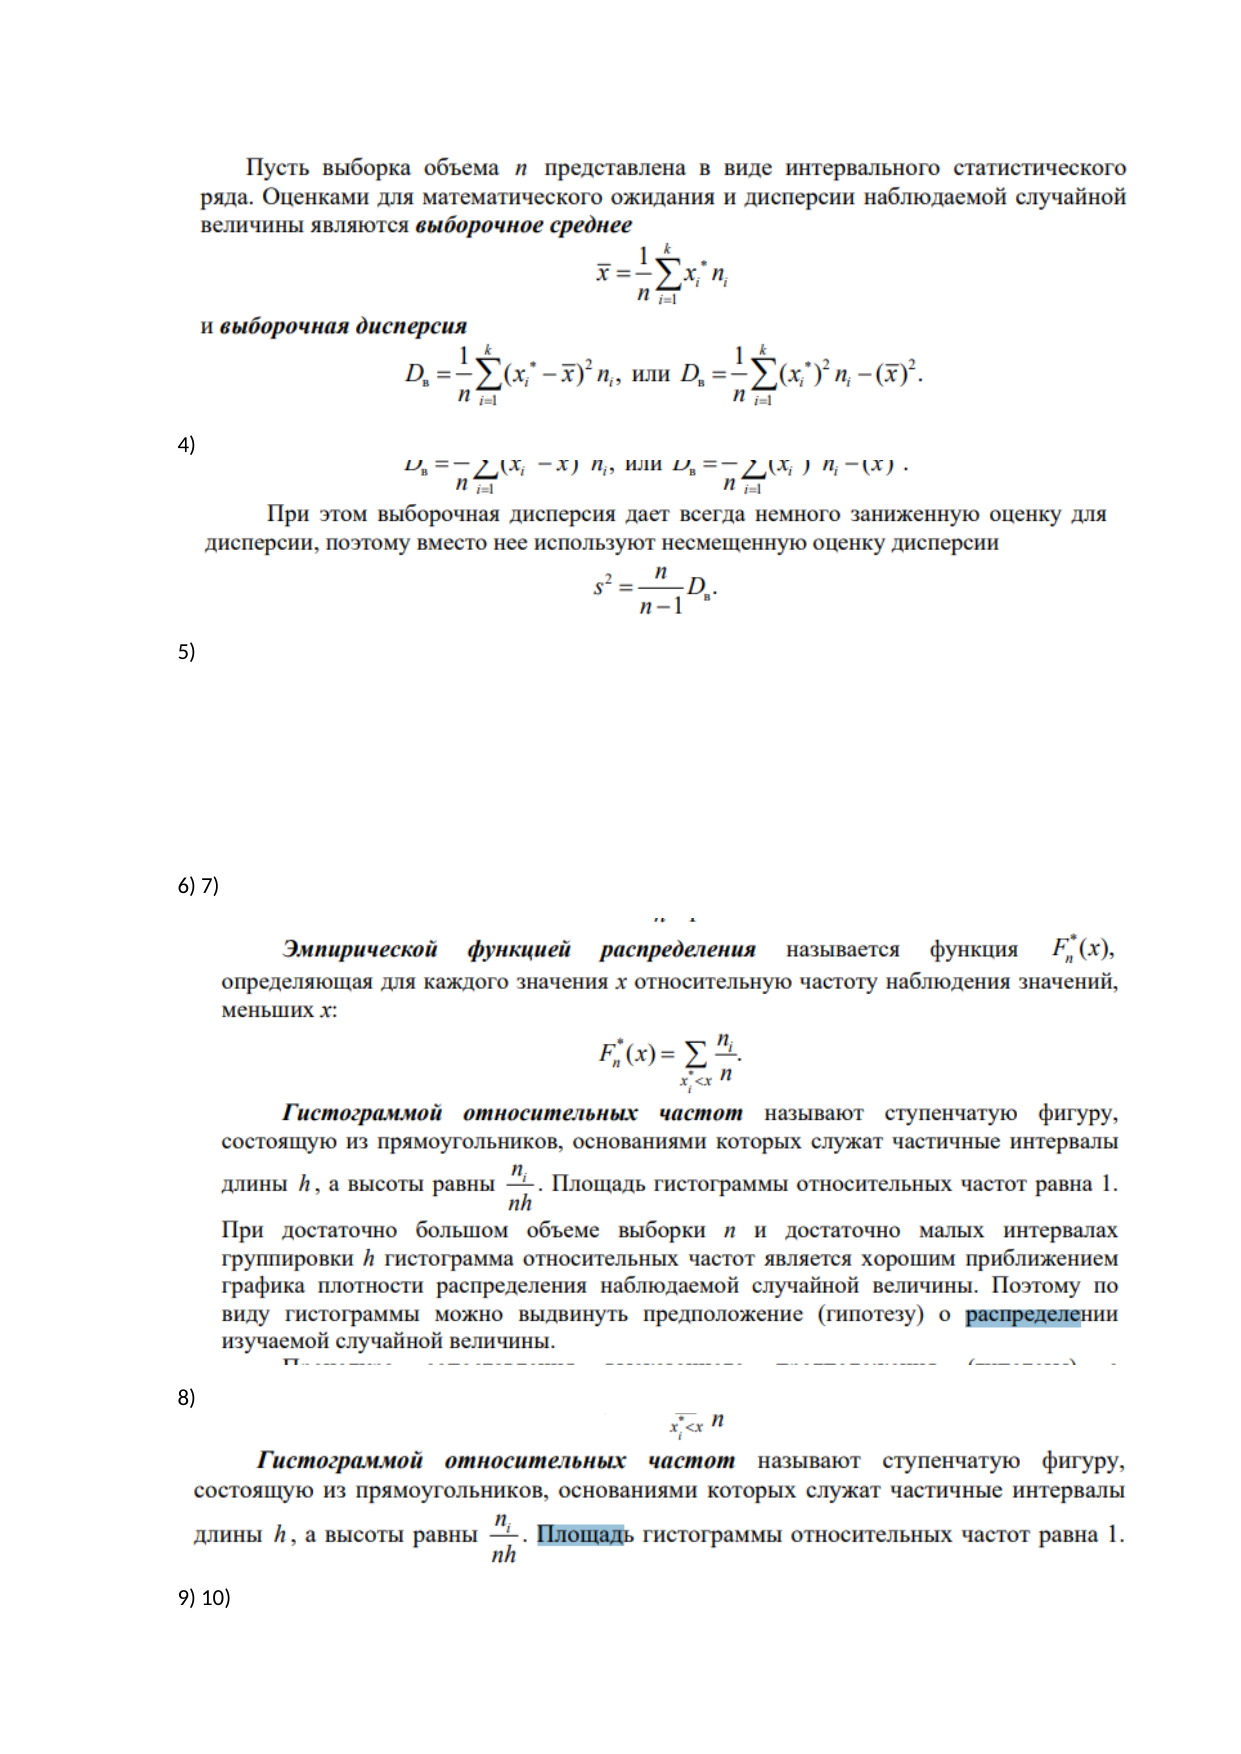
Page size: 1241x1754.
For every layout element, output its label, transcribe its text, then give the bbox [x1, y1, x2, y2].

picture [177, 918, 1152, 1365]
text 9) 10) [177, 1583, 1152, 1611]
picture [177, 460, 1152, 619]
text 6) 7) [177, 871, 1152, 899]
text 4) [177, 430, 1152, 460]
text 5) [177, 637, 1152, 665]
picture [177, 118, 1152, 412]
picture [177, 1413, 1152, 1565]
text 8) [177, 1383, 1152, 1413]
